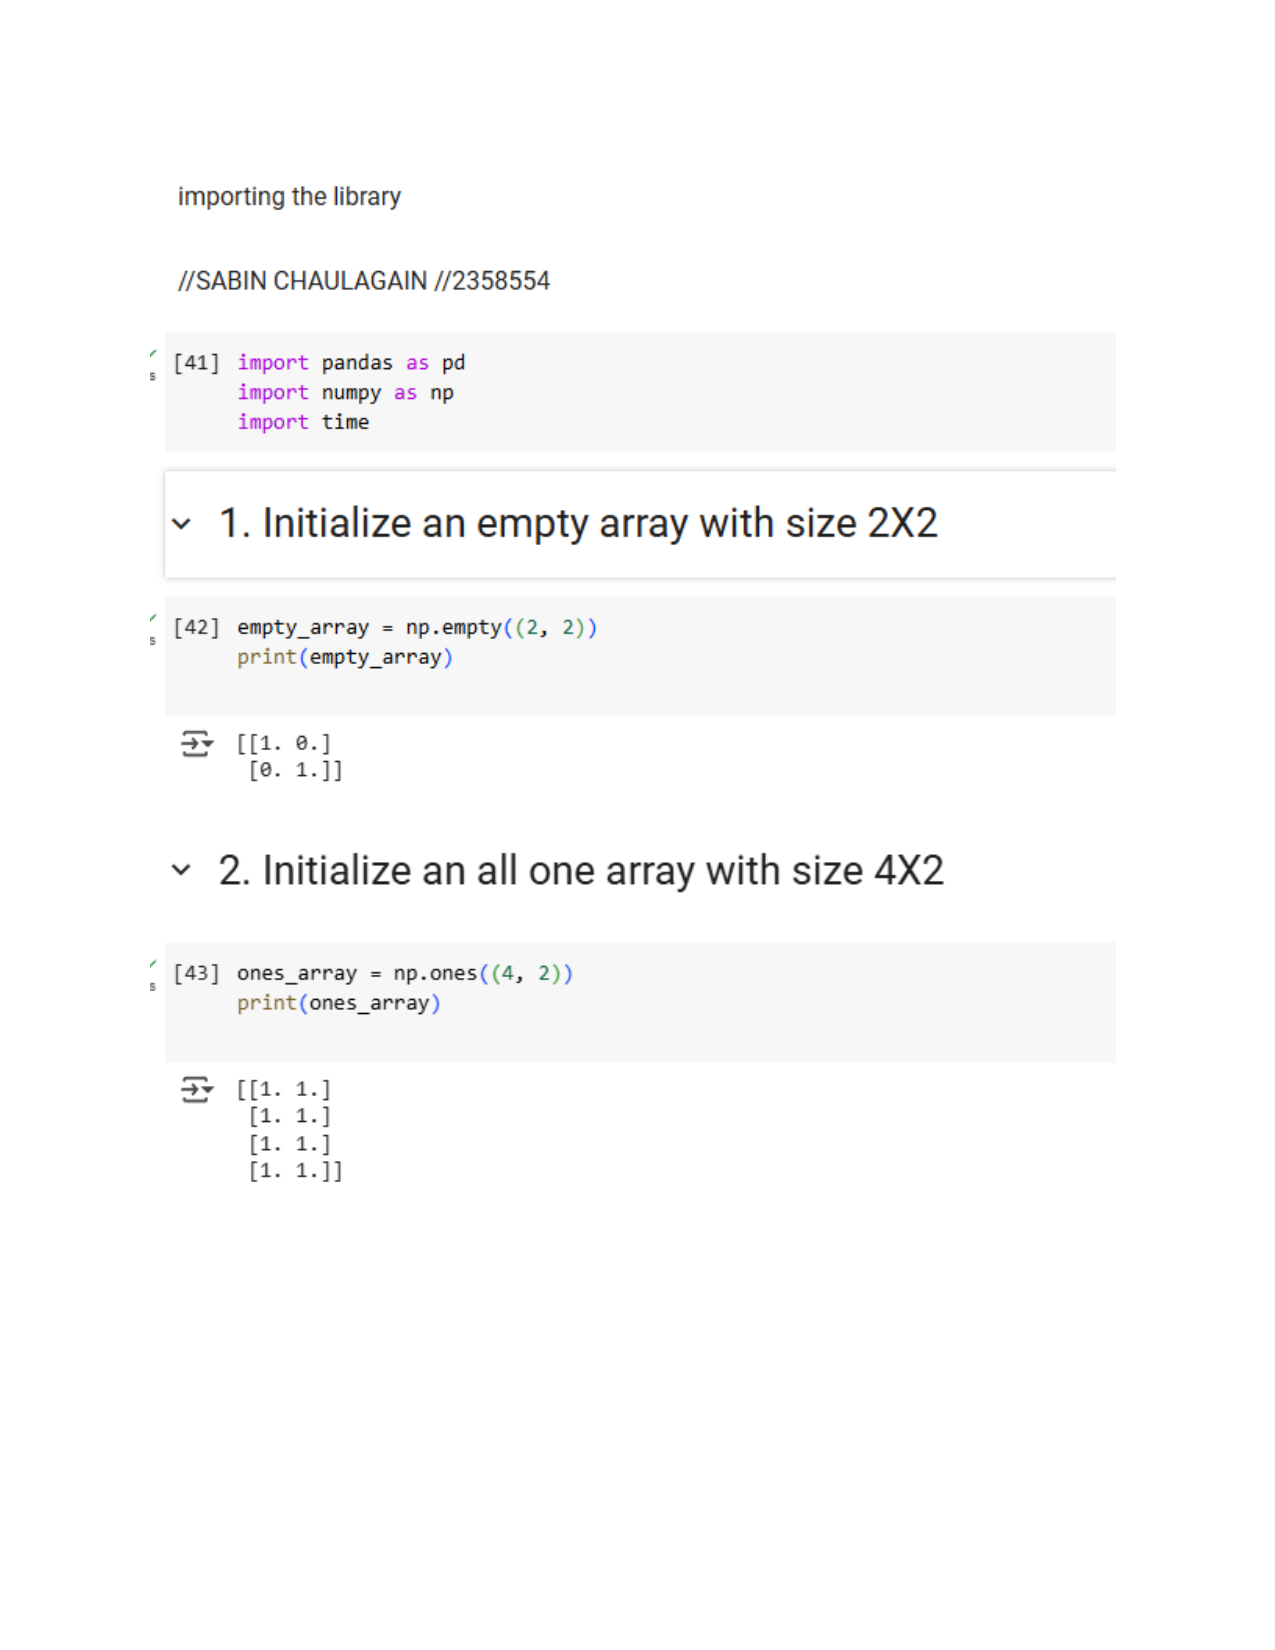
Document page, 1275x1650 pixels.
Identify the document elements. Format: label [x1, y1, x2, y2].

picture [150, 150, 1116, 1229]
